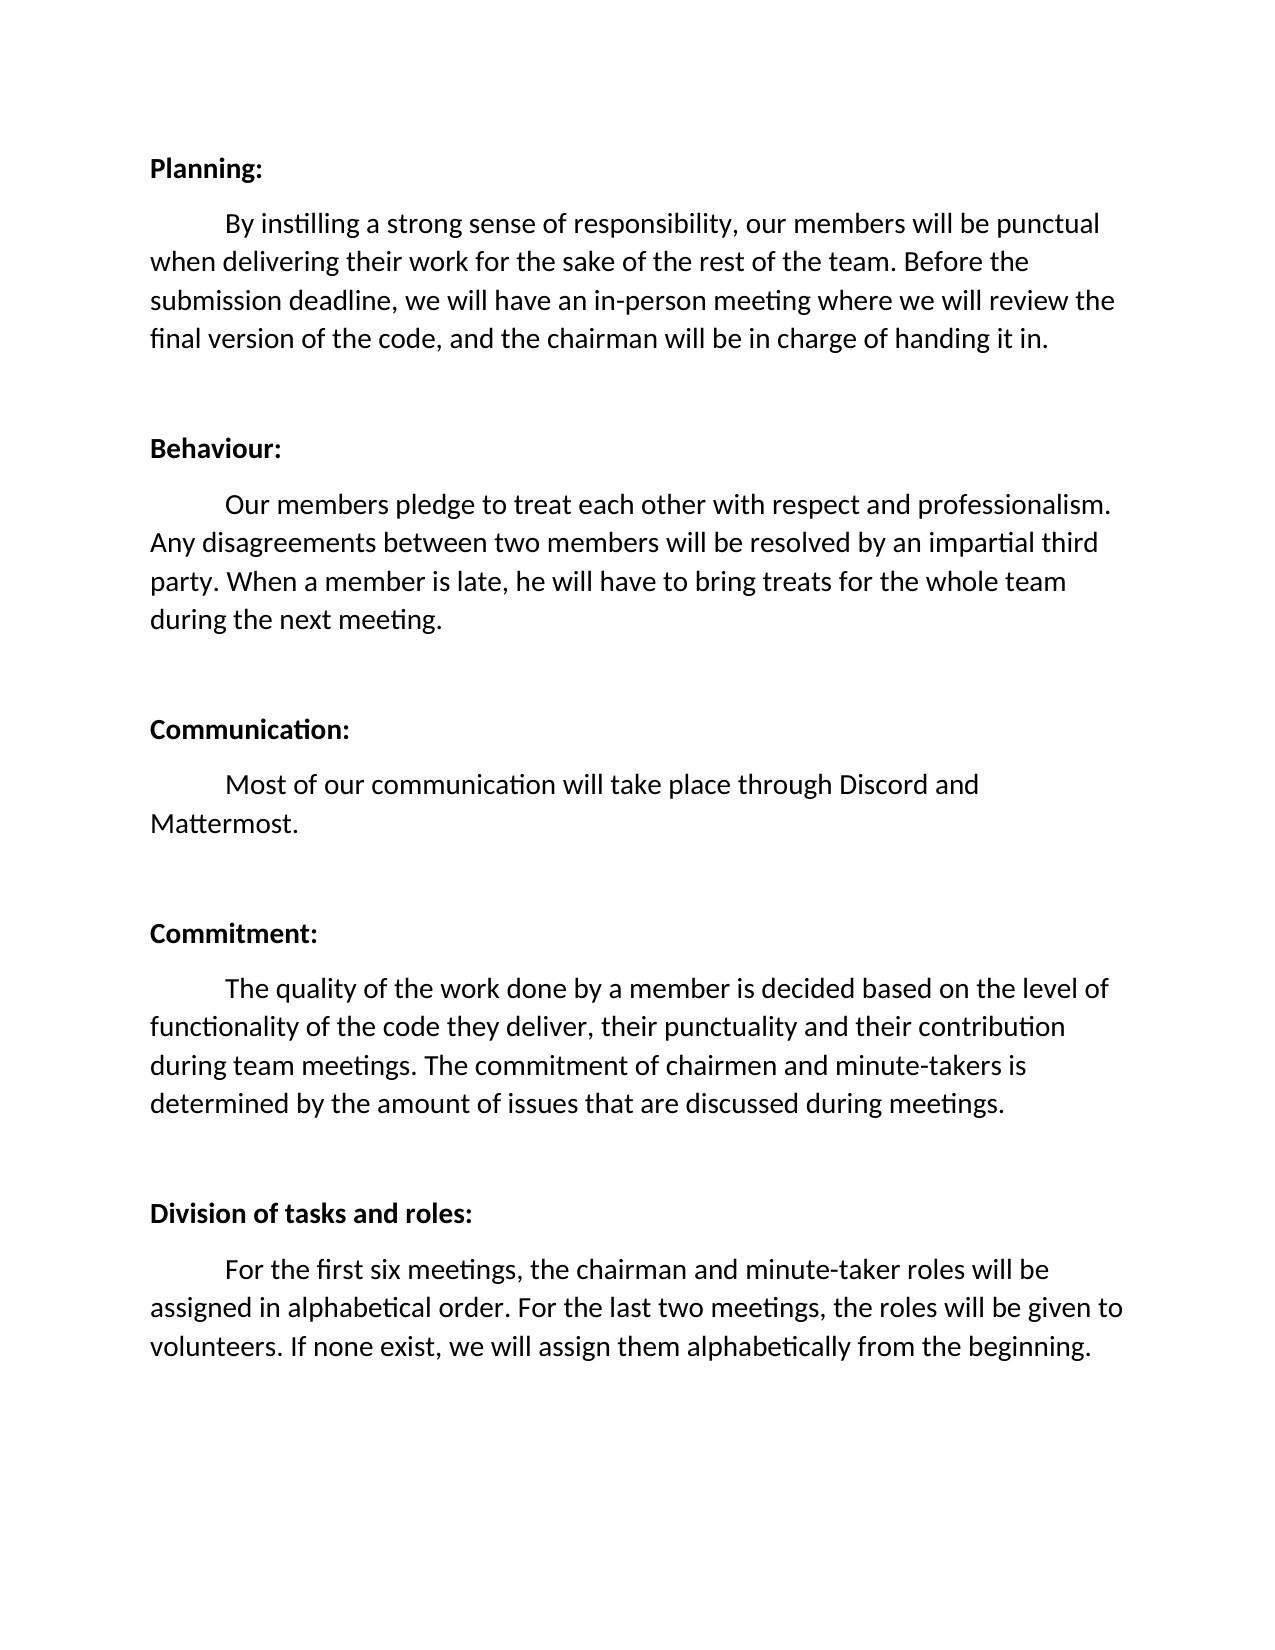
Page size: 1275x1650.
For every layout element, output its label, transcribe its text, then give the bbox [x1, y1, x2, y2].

text For the first six meetings, the chairman and minute-taker roles will be assigned in alphabetical order. For the last two meetings, the roles will be given to volunteers. If none exist, we will assign them alphabetically from the beginning. [150, 1251, 1125, 1363]
text The quality of the work done by a member is decided based on the level of functionality of the code they deliver, their punctuality and their contribution during team meetings. The commitment of chairmen and minute-takers is determined by the amount of issues that are discussed during meetings. [150, 970, 1125, 1121]
text Commitment: [150, 915, 1125, 951]
text Most of our communication will take place through Discord and Mattermost. [150, 766, 1125, 840]
text Planning: [150, 150, 1125, 186]
text Division of tasks and roles: [150, 1196, 1125, 1231]
text Communication: [150, 711, 1125, 747]
text Our members pledge to treat each other with respect and professionalism. Any disagreements between two members will be resolved by an impartial third party. When a member is late, he will have to bring treats for the whole team during the next meeting. [150, 486, 1125, 637]
text Behaviour: [150, 431, 1125, 466]
text By instilling a strong sense of responsibility, our members will be punctual when delivering their work for the sake of the rest of the team. Before the submission deadline, we will have an in-person meeting where we will review the final version of the code, and the chairman will be in charge of handing it in. [150, 205, 1125, 356]
